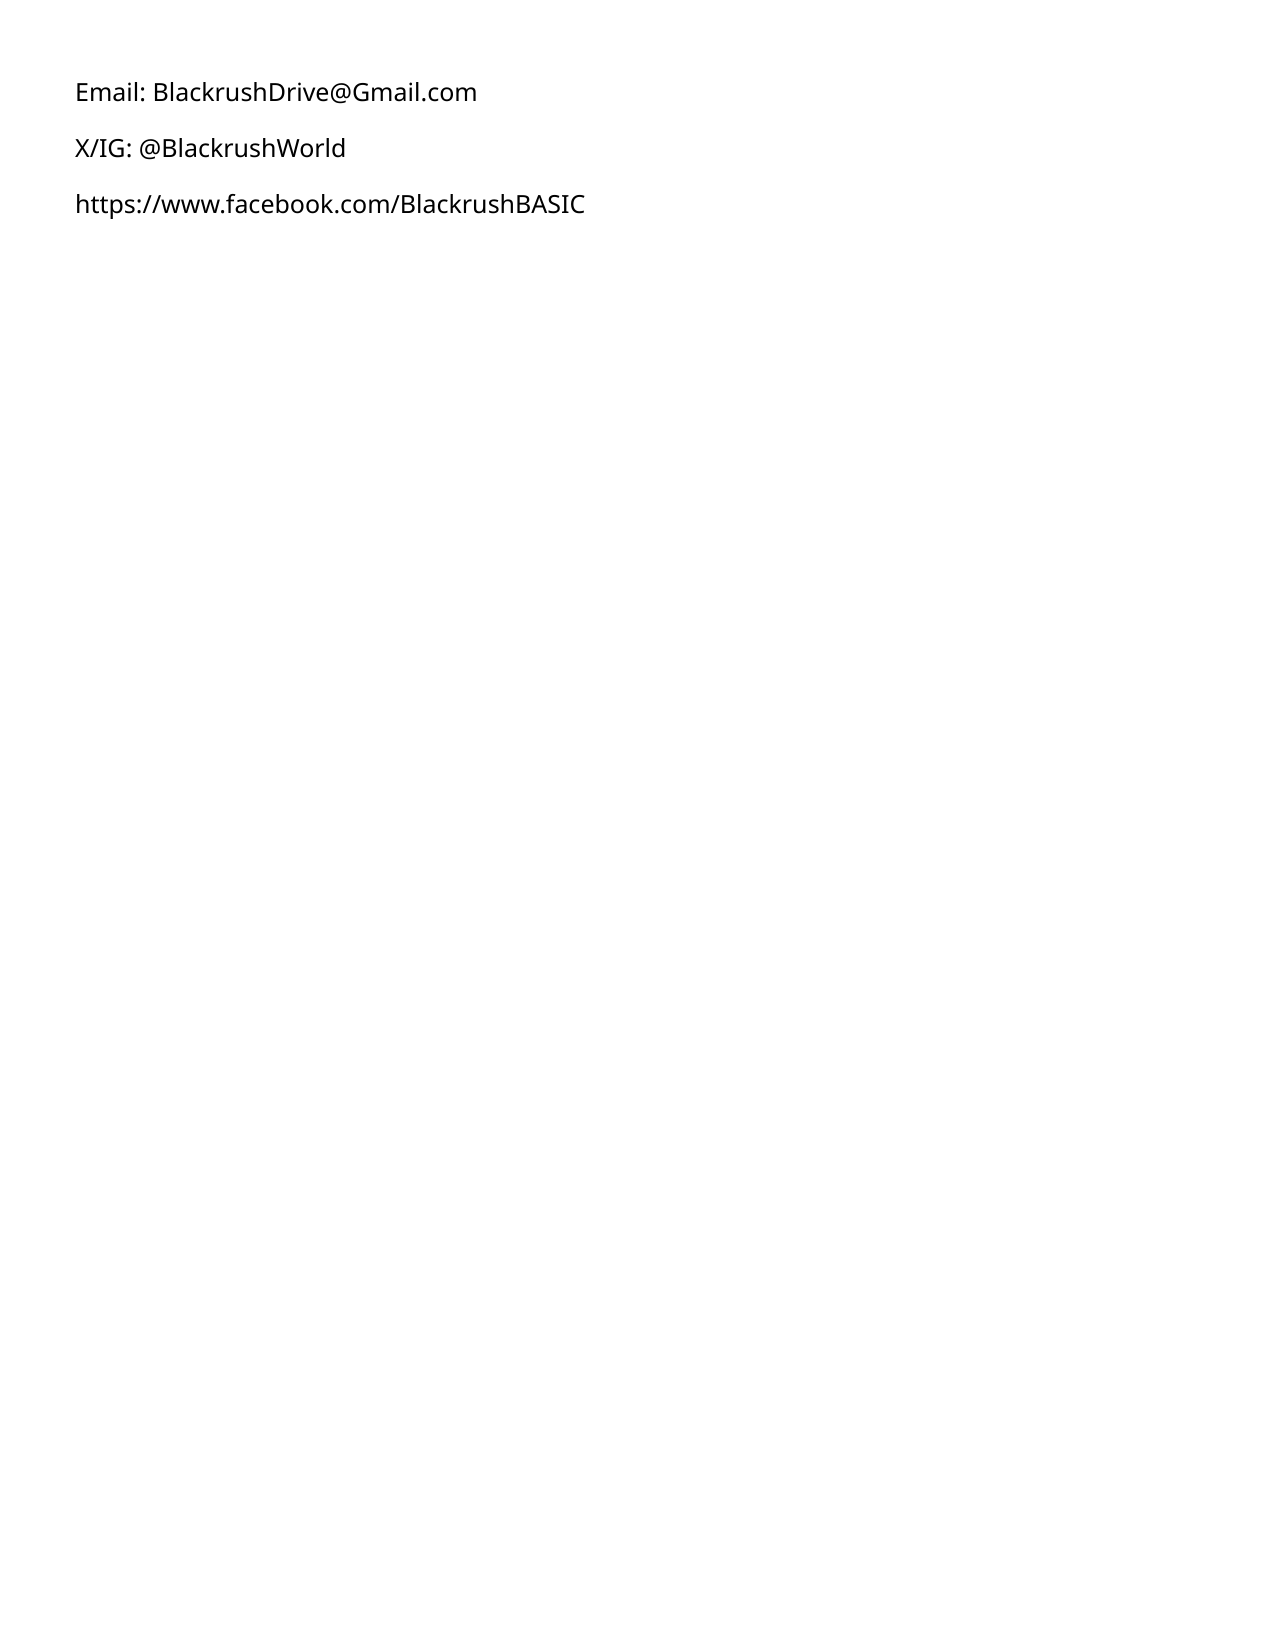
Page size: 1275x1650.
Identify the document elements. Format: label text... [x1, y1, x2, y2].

text X/IG: @BlackrushWorld [75, 131, 1200, 165]
text Email: BlackrushDrive@Gmail.com [75, 75, 1200, 109]
text https://www.facebook.com/BlackrushBASIC [75, 187, 1200, 221]
